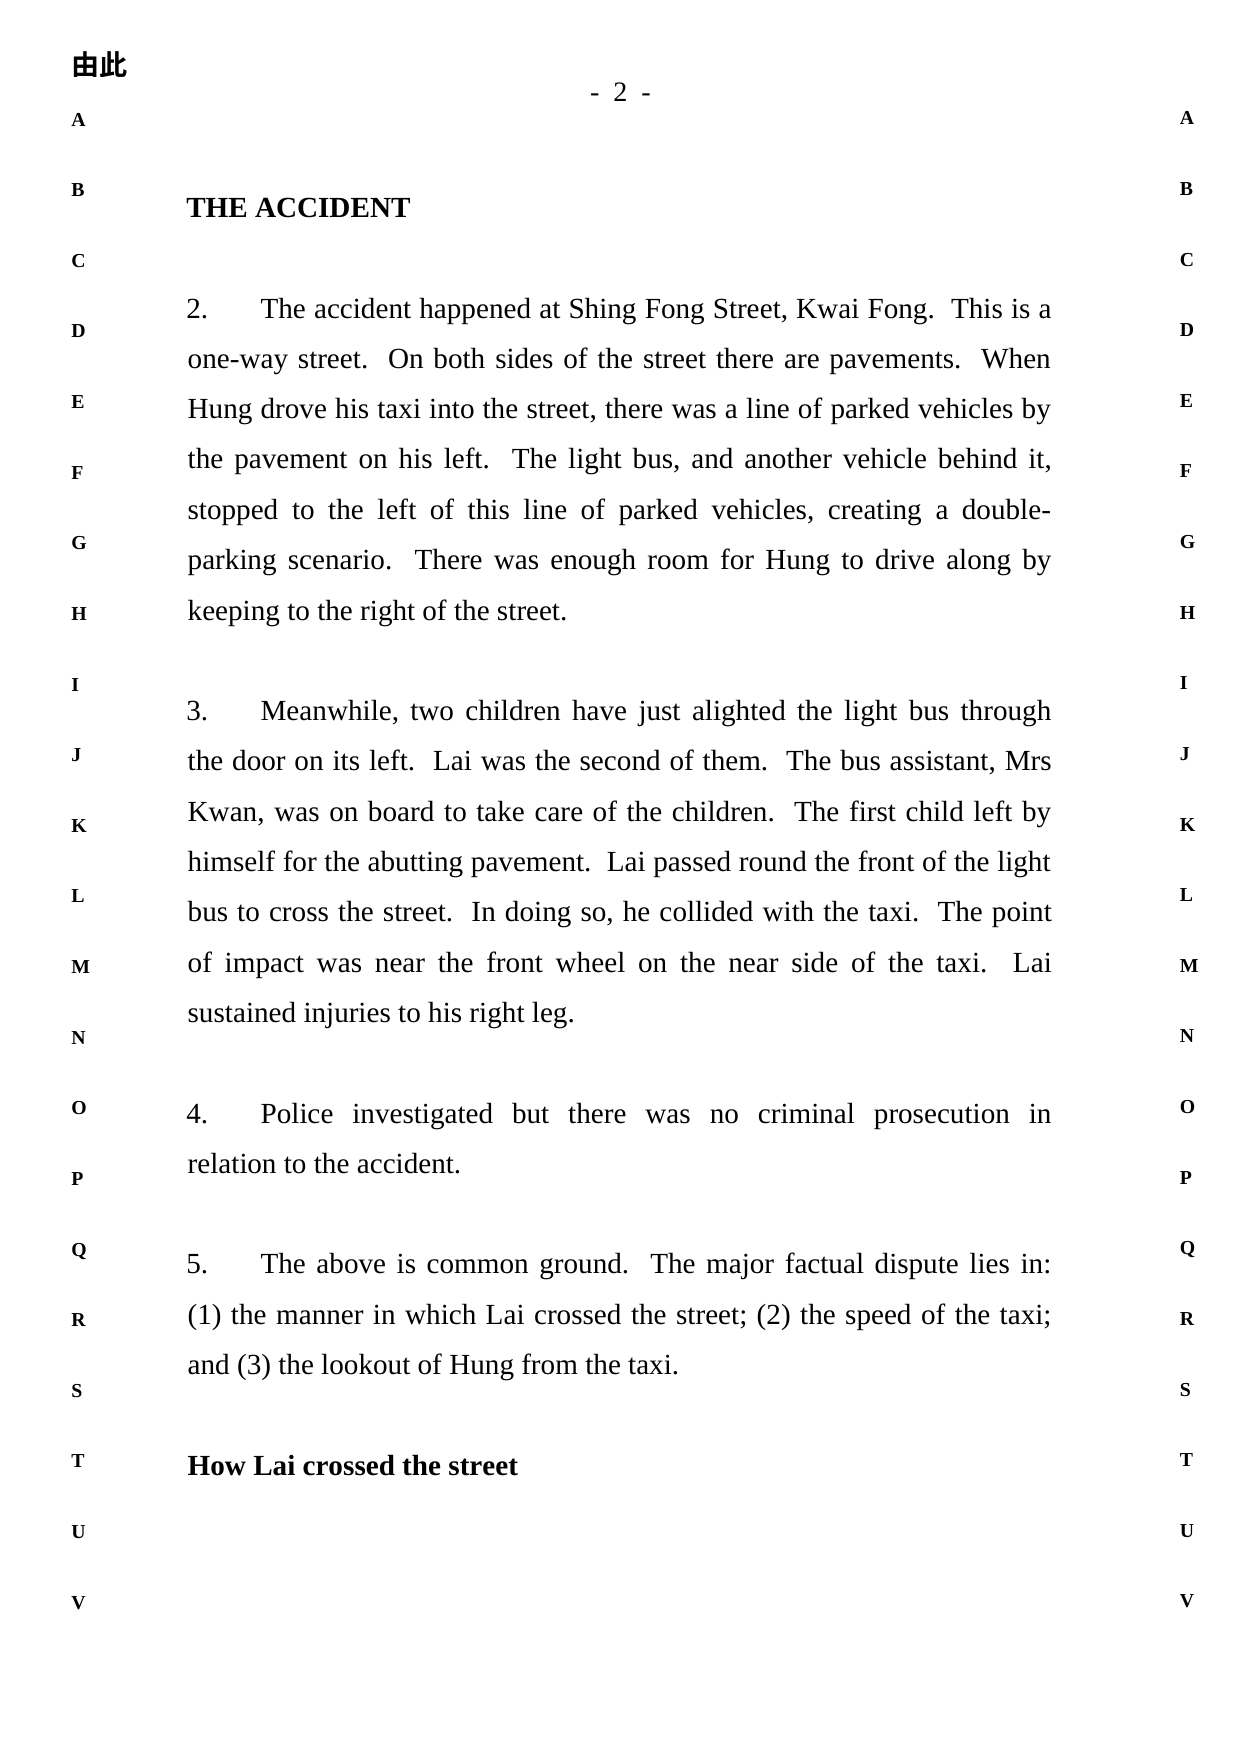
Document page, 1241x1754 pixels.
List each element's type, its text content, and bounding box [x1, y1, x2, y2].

list Meanwhile, two children have just alighted the light bus through the door on its left. Lai was the second of them. The bus assistant, Mrs Kwan, was on board to take care of the children. The first child left by himself for the abutting pavement. Lai passed round the front of the light bus to cross the street. In doing so, he collided with the taxi. The point of impact was near the front wheel on the near side of the taxi. Lai sustained injuries to his right leg. [186, 693, 1053, 1029]
text THE ACCIDENT [186, 190, 1053, 224]
list The accident happened at Shing Fong Street, Kwai Fong. This is a one-way street. On both sides of the street there are pavements. When Hung drove his taxi into the street, there was a line of parked vehicles by the pavement on his left. The light bus, and another vehicle behind it, stopped to the left of this line of parked vehicles, creating a double-parking scenario. There was enough room for Hung to drive along by keeping to the right of the street. [186, 291, 1053, 626]
text How Lai crossed the street [187, 1448, 1053, 1481]
list The above is common ground. The major factual dispute lies in: (1) the manner in which Lai crossed the street; (2) the speed of the taxi; and (3) the lookout of Hung from the taxi. [186, 1247, 1053, 1381]
list Police investigated but there was no criminal prosecution in relation to the accident. [186, 1096, 1053, 1179]
